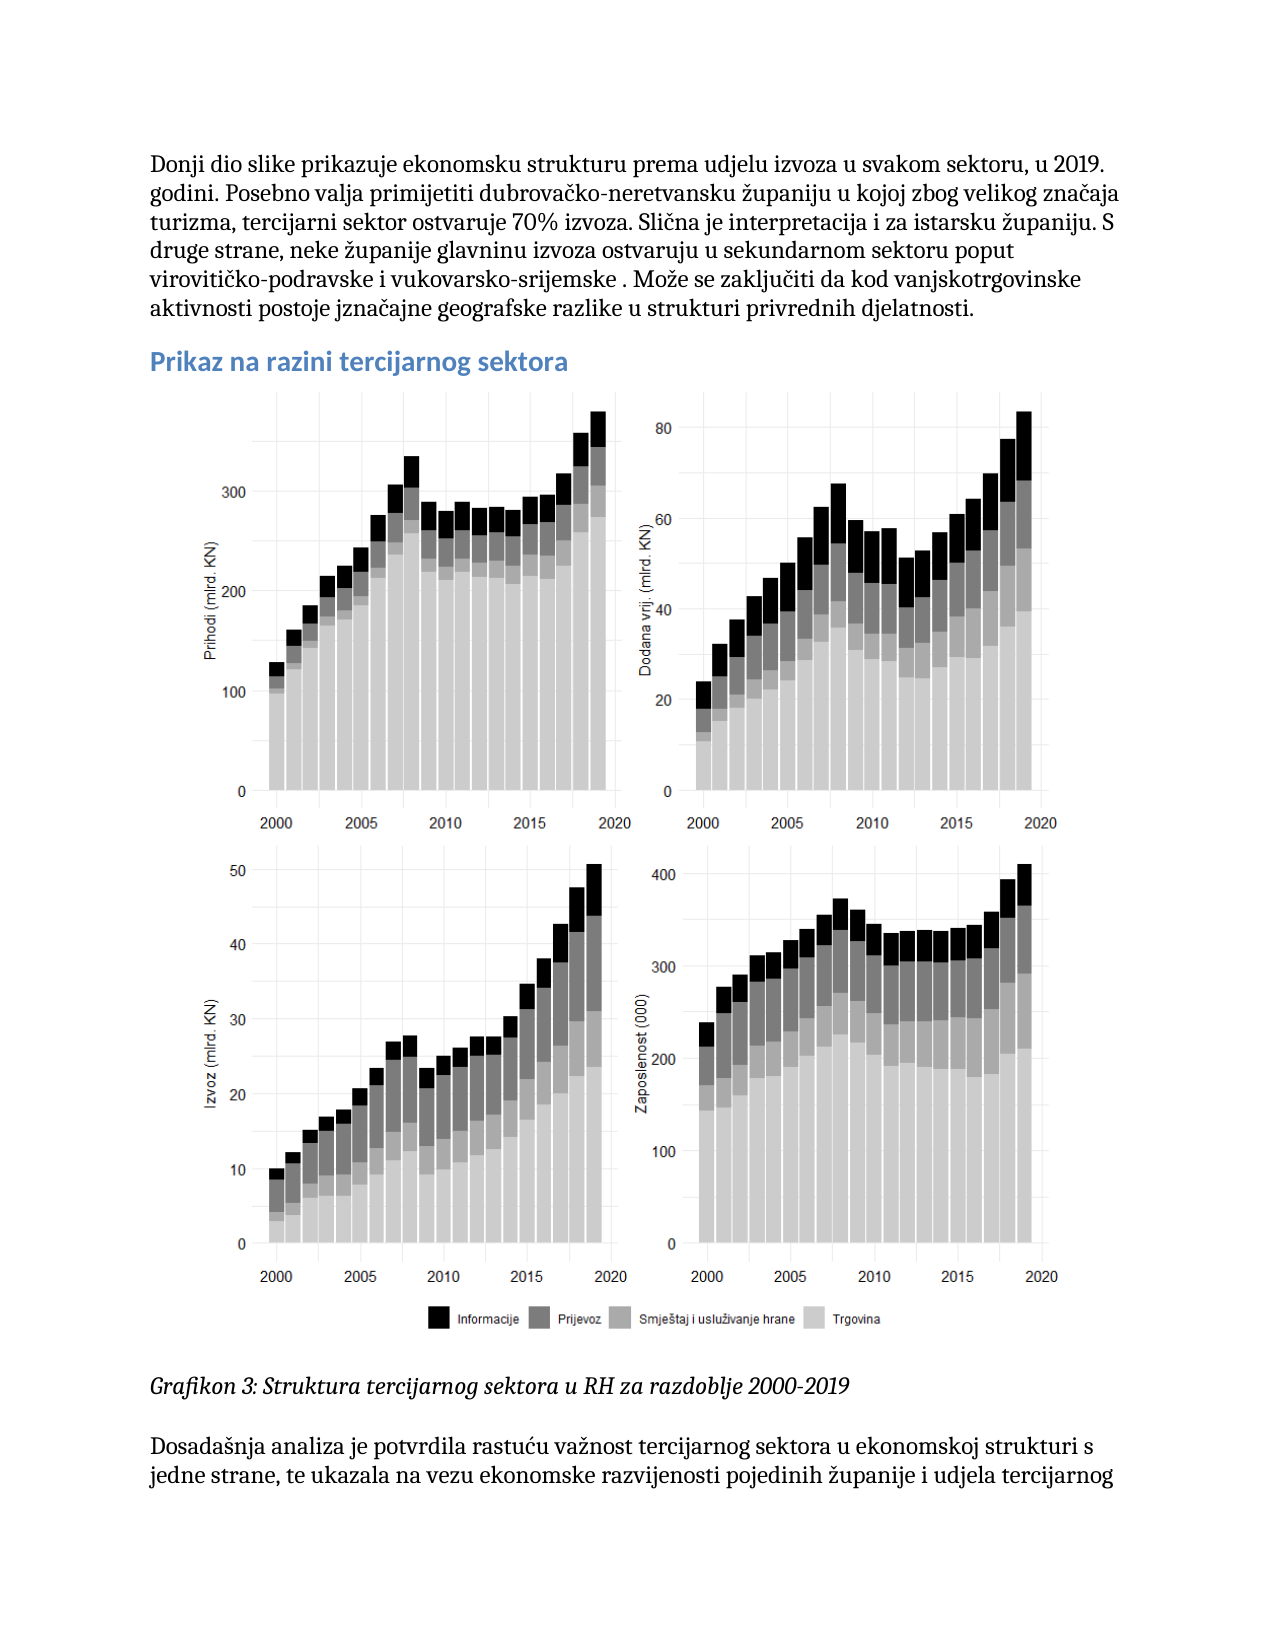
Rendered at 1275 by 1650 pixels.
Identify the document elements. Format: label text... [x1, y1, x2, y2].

text Donji dio slike prikazuje ekonomsku strukturu prema udjelu izvoza u svakom sektoru, u 2019. godini. Posebno valja primijetiti dubrovačko-neretvansku županiju u kojoj zbog velikog značaja turizma, tercijarni sektor ostvaruje 70% izvoza. Slična je interpretacija i za istarsku županiju. S druge strane, neke županije glavninu izvoza ostvaruju u sekundarnom sektoru poput virovitičko-podravske i vukovarsko-srijemske . Može se zaključiti da kod vanjskotrgovinske aktivnosti postoje jznačajne geografske razlike u strukturi privrednih djelatnosti. [150, 150, 1125, 322]
table_header Grafikon 3: Struktura tercijarnog sektora u RH za razdoblje 2000-2019 [139, 379, 1114, 1413]
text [150, 1432, 1125, 1489]
picture [188, 378, 1064, 1352]
subtitle Prikaz na razini tercijarnog sektora [150, 343, 1125, 379]
